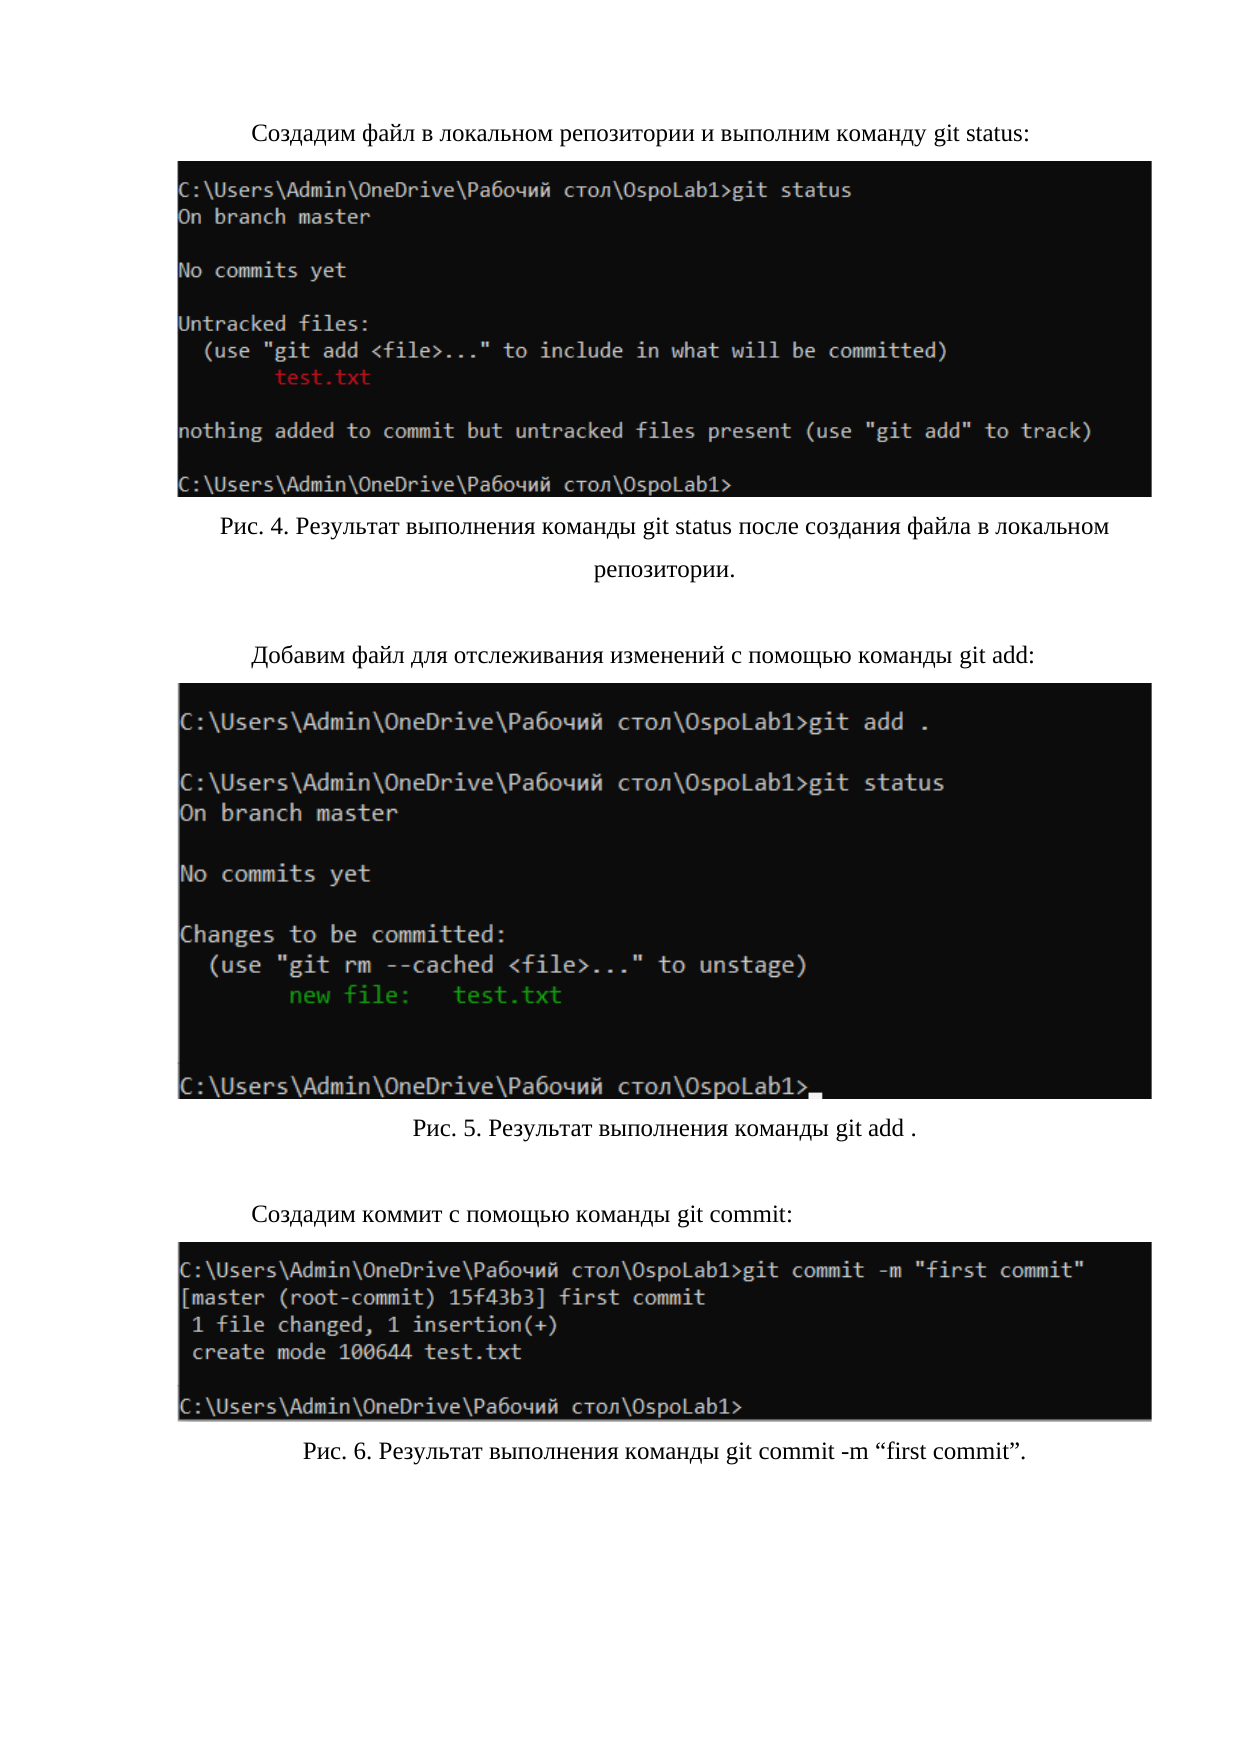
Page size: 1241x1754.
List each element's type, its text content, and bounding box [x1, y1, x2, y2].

text Рис. 4. Результат выполнения команды git status после создания файла в локальном репозитории. [177, 511, 1152, 583]
picture [177, 161, 1152, 497]
picture [177, 683, 1152, 1099]
text Добавим файл для отслеживания изменений с помощью команды git add: [177, 640, 1152, 669]
picture [177, 1242, 1152, 1422]
text Рис. 6. Результат выполнения команды git commit -m “first commit”. [177, 1436, 1152, 1464]
text Создадим коммит с помощью команды git commit: [177, 1199, 1152, 1228]
text Рис. 5. Результат выполнения команды git add . [177, 1113, 1152, 1142]
text Создадим файл в локальном репозитории и выполним команду git status: [177, 118, 1152, 147]
